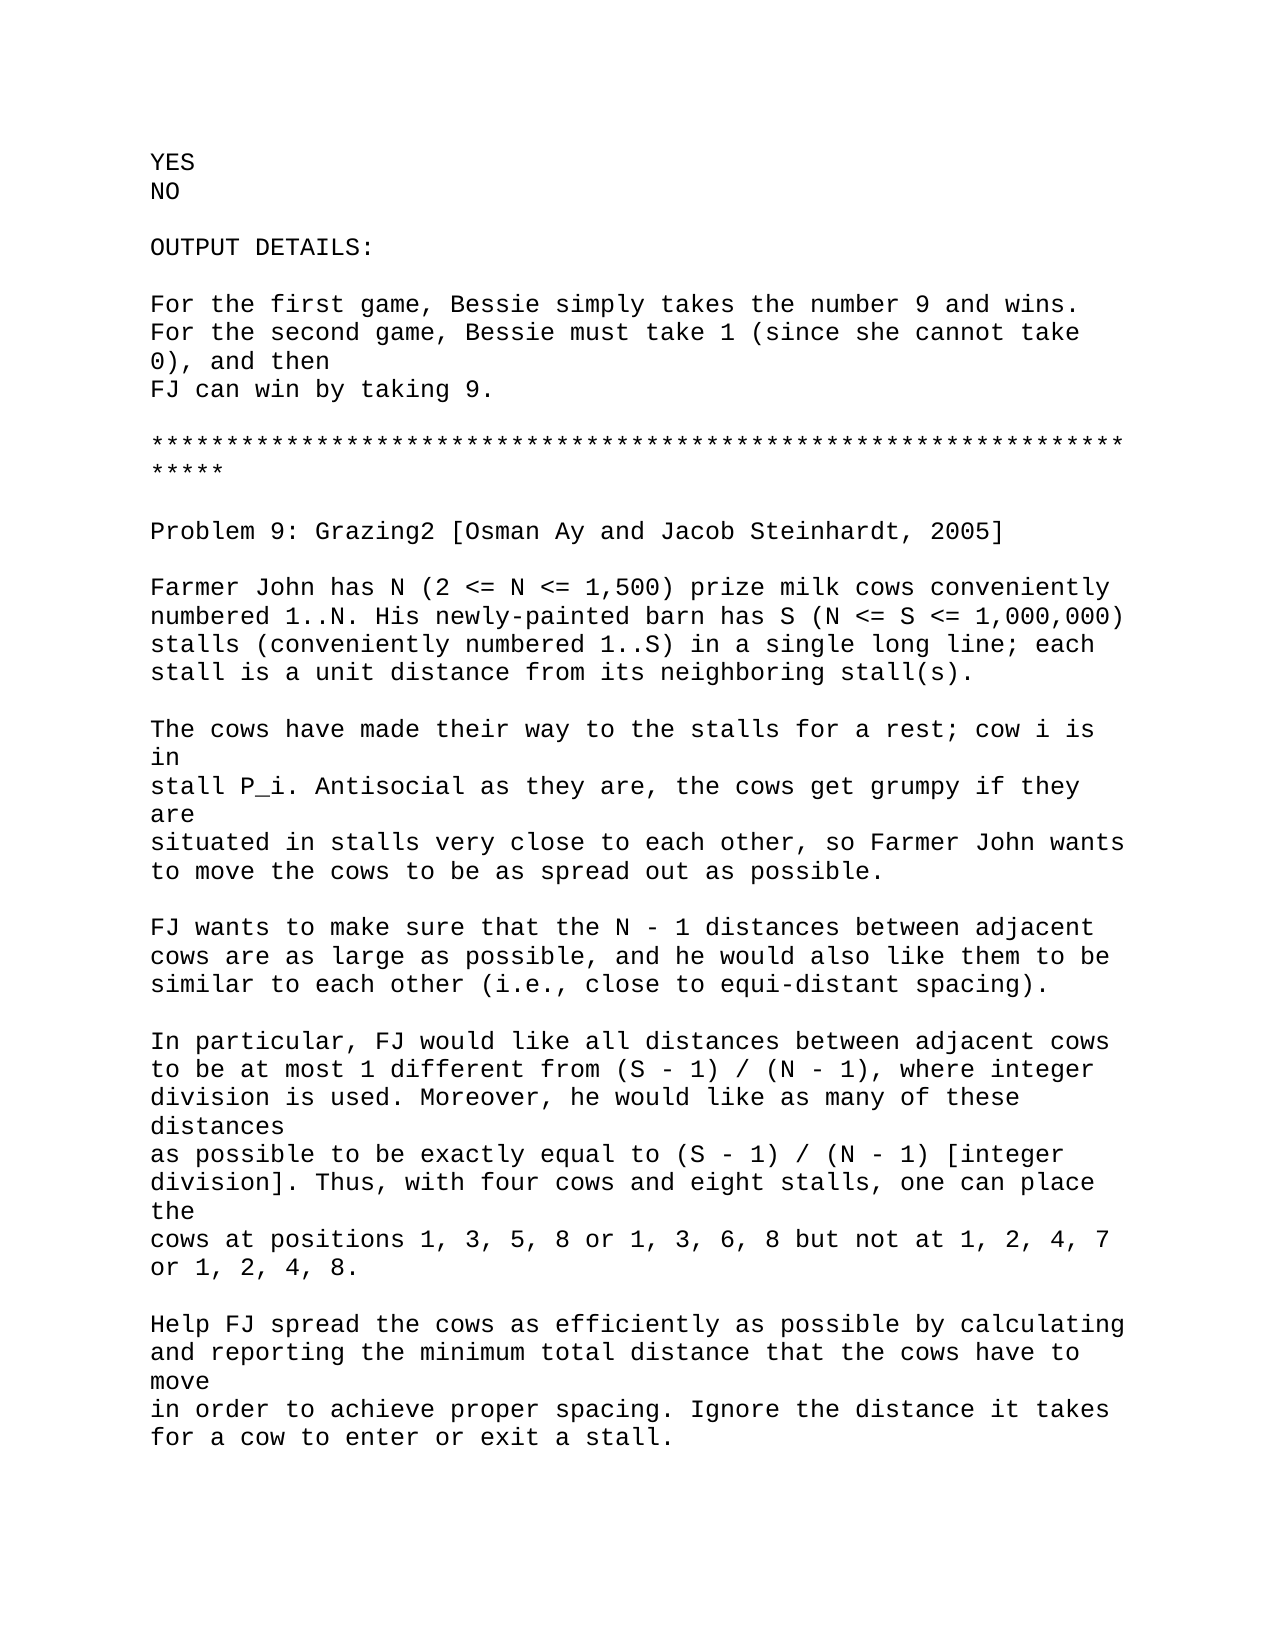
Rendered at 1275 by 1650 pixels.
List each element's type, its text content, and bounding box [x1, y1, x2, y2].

text NO [150, 178, 1125, 207]
text FJ wants to make sure that the N - 1 distances between adjacent [150, 915, 1125, 943]
text situated in stalls very close to each other, so Farmer John wants [150, 830, 1125, 858]
text as possible to be exactly equal to (S - 1) / (N - 1) [integer [150, 1142, 1125, 1170]
text The cows have made their way to the stalls for a rest; cow i is in [150, 717, 1125, 773]
text in order to achieve proper spacing. Ignore the distance it takes [150, 1397, 1125, 1425]
text cows are as large as possible, and he would also like them to be [150, 943, 1125, 972]
text for a cow to enter or exit a stall. [150, 1425, 1125, 1453]
text or 1, 2, 4, 8. [150, 1255, 1125, 1283]
text numbered 1..N. His newly-painted barn has S (N <= S <= 1,000,000) [150, 603, 1125, 632]
text division]. Thus, with four cows and eight stalls, one can place the [150, 1170, 1125, 1227]
text and reporting the minimum total distance that the cows have to move [150, 1340, 1125, 1397]
text cows at positions 1, 3, 5, 8 or 1, 3, 6, 8 but not at 1, 2, 4, 7 [150, 1227, 1125, 1255]
text Farmer John has N (2 <= N <= 1,500) prize milk cows conveniently [150, 575, 1125, 603]
text For the first game, Bessie simply takes the number 9 and wins. [150, 292, 1125, 320]
text FJ can win by taking 9. [150, 377, 1125, 405]
text Problem 9: Grazing2 [Osman Ay and Jacob Steinhardt, 2005] [150, 518, 1125, 547]
text In particular, FJ would like all distances between adjacent cows [150, 1028, 1125, 1057]
text stalls (conveniently numbered 1..S) in a single long line; each [150, 632, 1125, 660]
text to move the cows to be as spread out as possible. [150, 858, 1125, 887]
text to be at most 1 different from (S - 1) / (N - 1), where integer [150, 1057, 1125, 1085]
text Help FJ spread the cows as efficiently as possible by calculating [150, 1312, 1125, 1340]
text OUTPUT DETAILS: [150, 235, 1125, 263]
text ********************************************************************** [150, 433, 1125, 490]
text division is used. Moreover, he would like as many of these distances [150, 1085, 1125, 1142]
text stall is a unit distance from its neighboring stall(s). [150, 660, 1125, 688]
text YES [150, 150, 1125, 178]
text similar to each other (i.e., close to equi-distant spacing). [150, 972, 1125, 1000]
text stall P_i. Antisocial as they are, the cows get grumpy if they are [150, 773, 1125, 830]
text For the second game, Bessie must take 1 (since she cannot take 0), and then [150, 320, 1125, 377]
